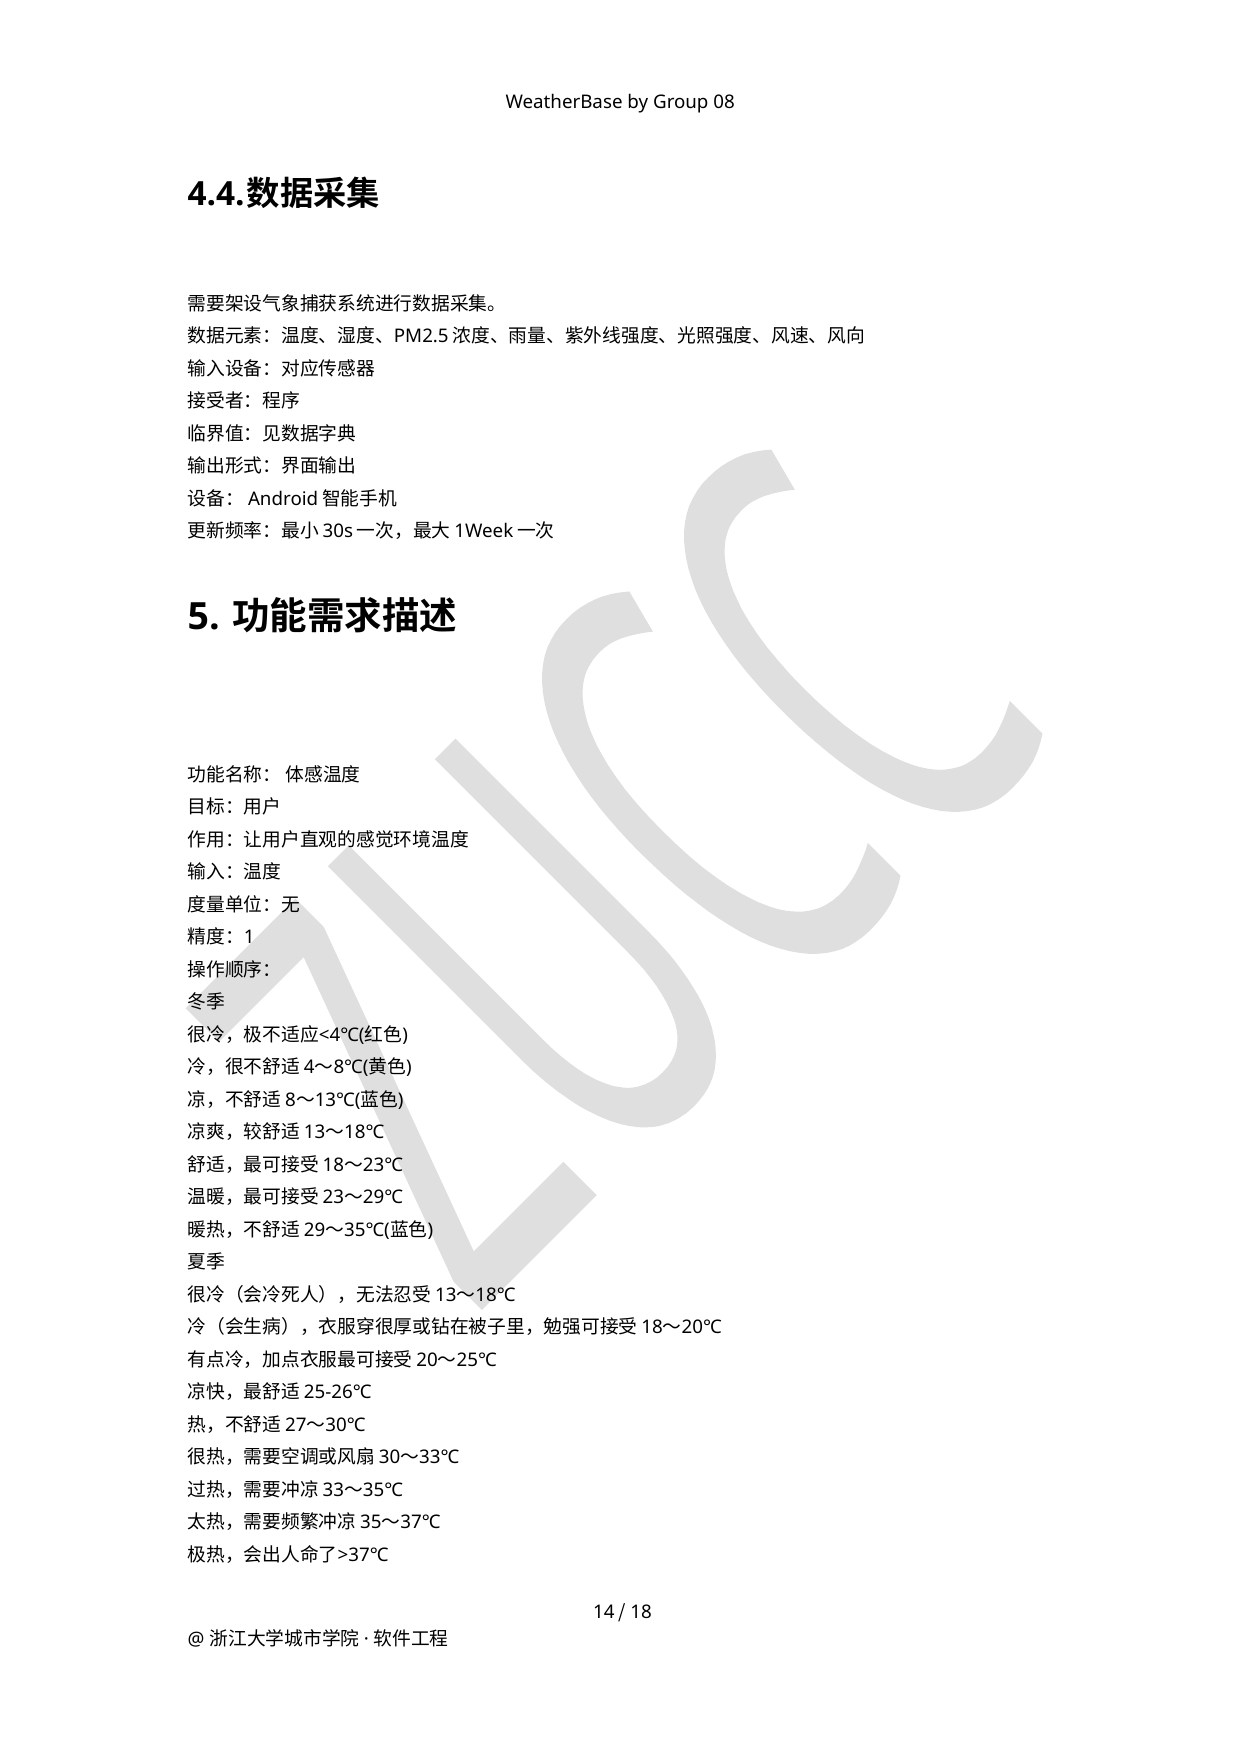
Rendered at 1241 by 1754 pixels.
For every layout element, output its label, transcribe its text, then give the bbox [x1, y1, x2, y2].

text 度量单位：无 [187, 887, 1053, 919]
text 功能名称： 体感温度 [187, 757, 1053, 789]
text 冷（会生病），衣服穿很厚或钻在被子里，勉强可接受18～20℃ [187, 1309, 1053, 1342]
text 操作顺序： [187, 952, 1053, 984]
text 有点冷，加点衣服最可接受20～25℃ [187, 1342, 1053, 1374]
text 夏季 [187, 1244, 1053, 1277]
text 凉快，最舒适25-26℃ [187, 1374, 1053, 1407]
text 精度：1 [187, 919, 1053, 952]
text 临界值：见数据字典 [187, 416, 1053, 448]
text 冬季 [187, 984, 1053, 1017]
text 很冷，极不适应<4℃(红色) [187, 1017, 1053, 1049]
text 更新频率：最小30s一次，最大1Week一次 [187, 513, 1053, 546]
text 接受者：程序 [187, 383, 1053, 416]
text 输入设备：对应传感器 [187, 351, 1053, 383]
subtitle 数据采集 [187, 158, 1053, 223]
text 凉，不舒适8～13℃(蓝色) [187, 1082, 1053, 1114]
text 暖热，不舒适29～35℃(蓝色) [187, 1212, 1053, 1244]
text 设备： Android智能手机 [187, 481, 1053, 513]
text 温暖，最可接受23～29℃ [187, 1179, 1053, 1212]
text 太热，需要频繁冲凉35～37℃ [187, 1504, 1053, 1537]
text 很热，需要空调或风扇30～33℃ [187, 1439, 1053, 1472]
text 很冷（会冷死人），无法忍受13～18℃ [187, 1277, 1053, 1309]
text 目标：用户 [187, 789, 1053, 822]
subtitle 功能需求描述 [187, 581, 1053, 646]
text 极热，会出人命了>37℃ [187, 1537, 1053, 1569]
text 输出形式：界面输出 [187, 448, 1053, 481]
text 冷，很不舒适4～8℃(黄色) [187, 1049, 1053, 1082]
text 作用：让用户直观的感觉环境温度 [187, 822, 1053, 854]
text 数据元素：温度、湿度、PM2.5浓度、雨量、紫外线强度、光照强度、风速、风向 [187, 318, 1053, 351]
text 凉爽，较舒适13～18℃ [187, 1114, 1053, 1147]
text 热，不舒适27～30℃ [187, 1407, 1053, 1439]
text 输入：温度 [187, 854, 1053, 887]
text 舒适，最可接受18～23℃ [187, 1147, 1053, 1179]
text 需要架设气象捕获系统进行数据采集。 [187, 286, 1053, 318]
text 过热，需要冲凉33～35℃ [187, 1472, 1053, 1504]
